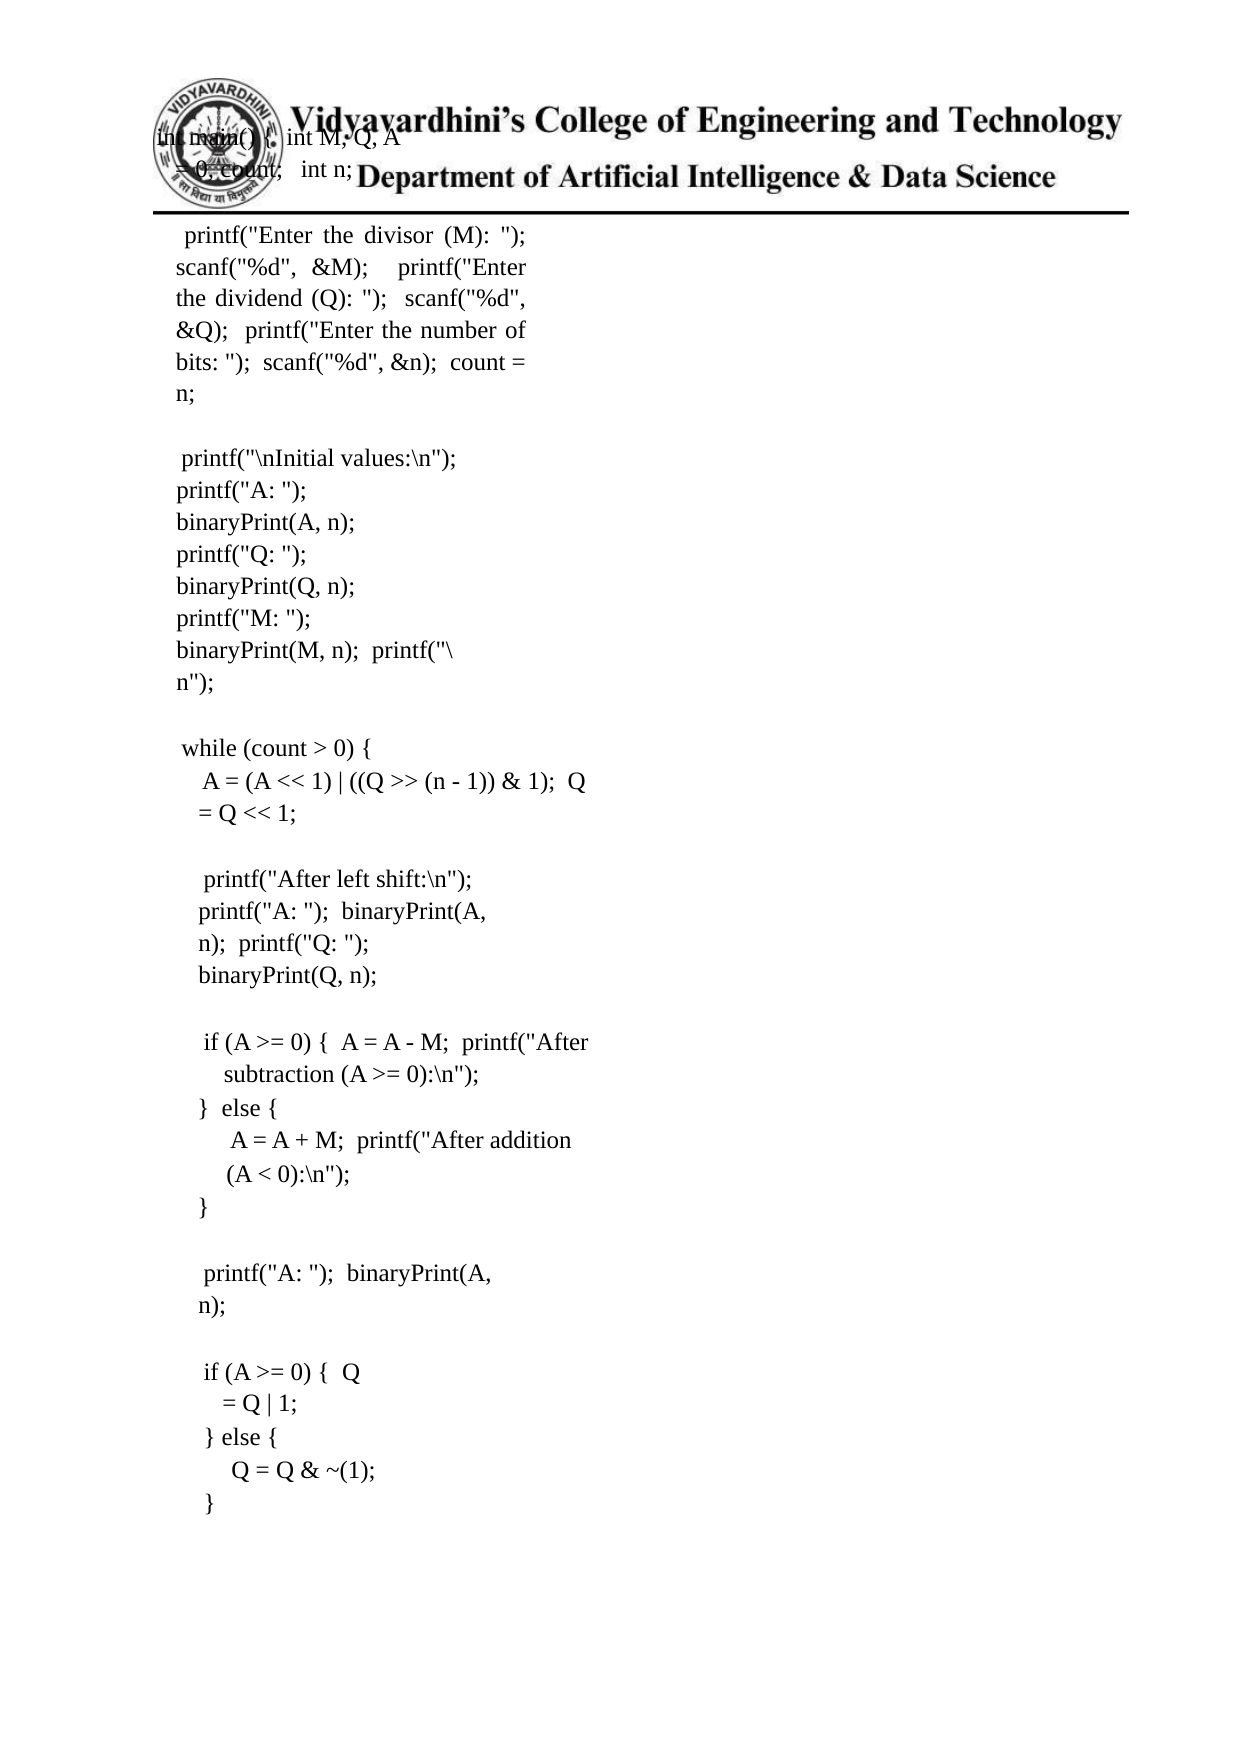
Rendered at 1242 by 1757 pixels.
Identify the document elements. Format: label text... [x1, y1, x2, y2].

text Q = Q & ~(1); [225, 1455, 1101, 1483]
text int main() { int M, Q, A = 0, count; int n; [150, 122, 401, 183]
text printf("A: "); binaryPrint(A, n); [197, 1258, 493, 1319]
text if (A >= 0) { Q = Q | 1; [197, 1357, 361, 1417]
text printf("After left shift:\n"); printf("A: "); binaryPrint(A, n); printf("Q: "); binaryPrint(Q, n); [197, 864, 488, 989]
text printf("Enter the divisor (M): "); scanf("%d", &M); printf("Enter the dividend (Q): "); scanf("%d", &Q); printf("Enter the number of bits: "); scanf("%d", &n); count = n; [173, 220, 526, 407]
text } else { [197, 1093, 1101, 1121]
text (A < 0):\n"); [226, 1159, 1101, 1187]
text } else { [197, 1422, 1101, 1451]
text } [197, 1192, 1101, 1220]
text A = A + M; printf("After addition [225, 1126, 1101, 1154]
text printf("\nInitial values:\n"); printf("A: "); binaryPrint(A, n); printf("Q: "); binaryPrint(Q, n); printf("M: "); binaryPrint(M, n); printf("\n"); [175, 443, 464, 696]
text while (count > 0) { [175, 733, 1101, 762]
picture [153, 78, 1129, 218]
text A = (A << 1) | ((Q >> (n - 1)) & 1); Q = Q << 1; [197, 766, 587, 827]
text if (A >= 0) { A = A - M; printf("After [197, 1027, 1101, 1055]
text } [197, 1488, 1101, 1517]
text subtraction (A >= 0):\n"); [223, 1059, 1101, 1088]
